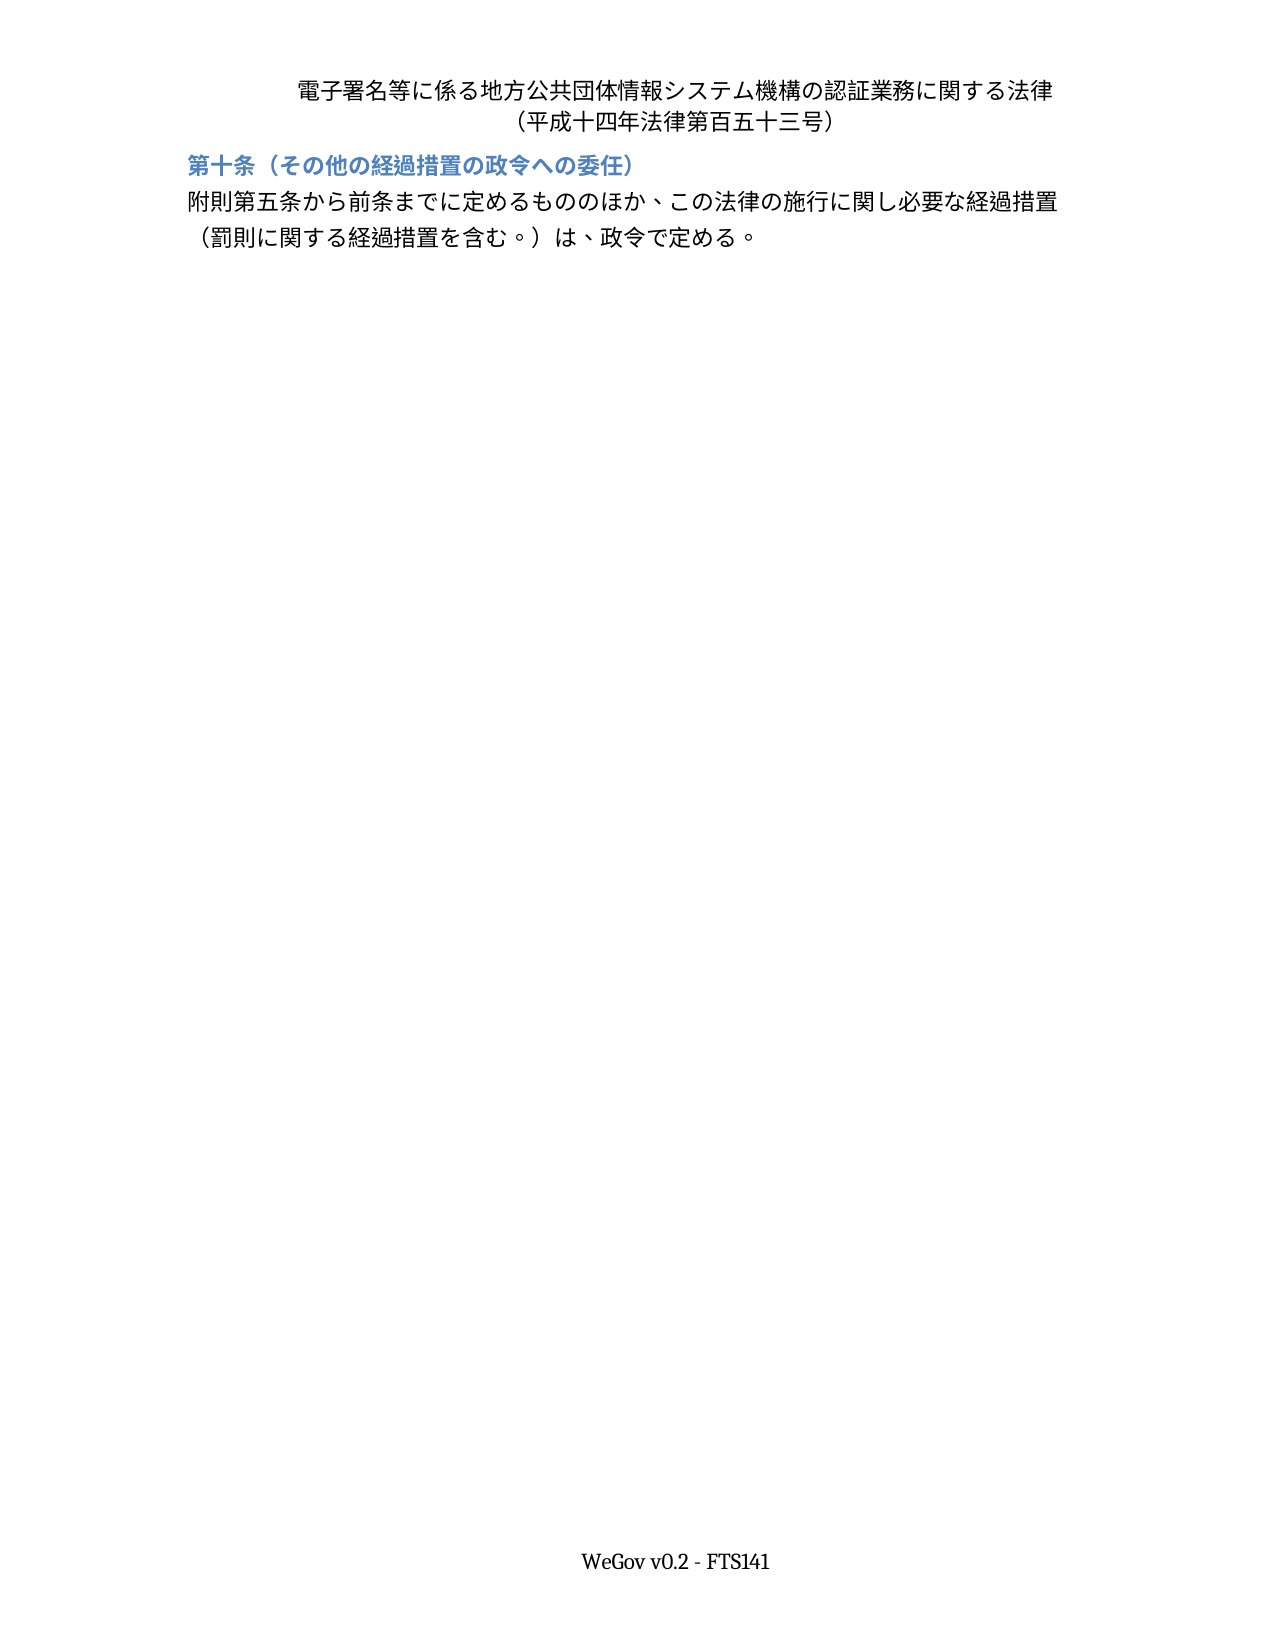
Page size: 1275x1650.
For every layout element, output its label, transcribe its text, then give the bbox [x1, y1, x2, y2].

subtitle 第十条（その他の経過措置の政令への委任） [187, 150, 1087, 181]
text 附則第五条から前条までに定めるもののほか、この法律の施行に関し必要な経過措置（罰則に関する経過措置を含む。）は、政令で定める。 [187, 186, 1087, 253]
